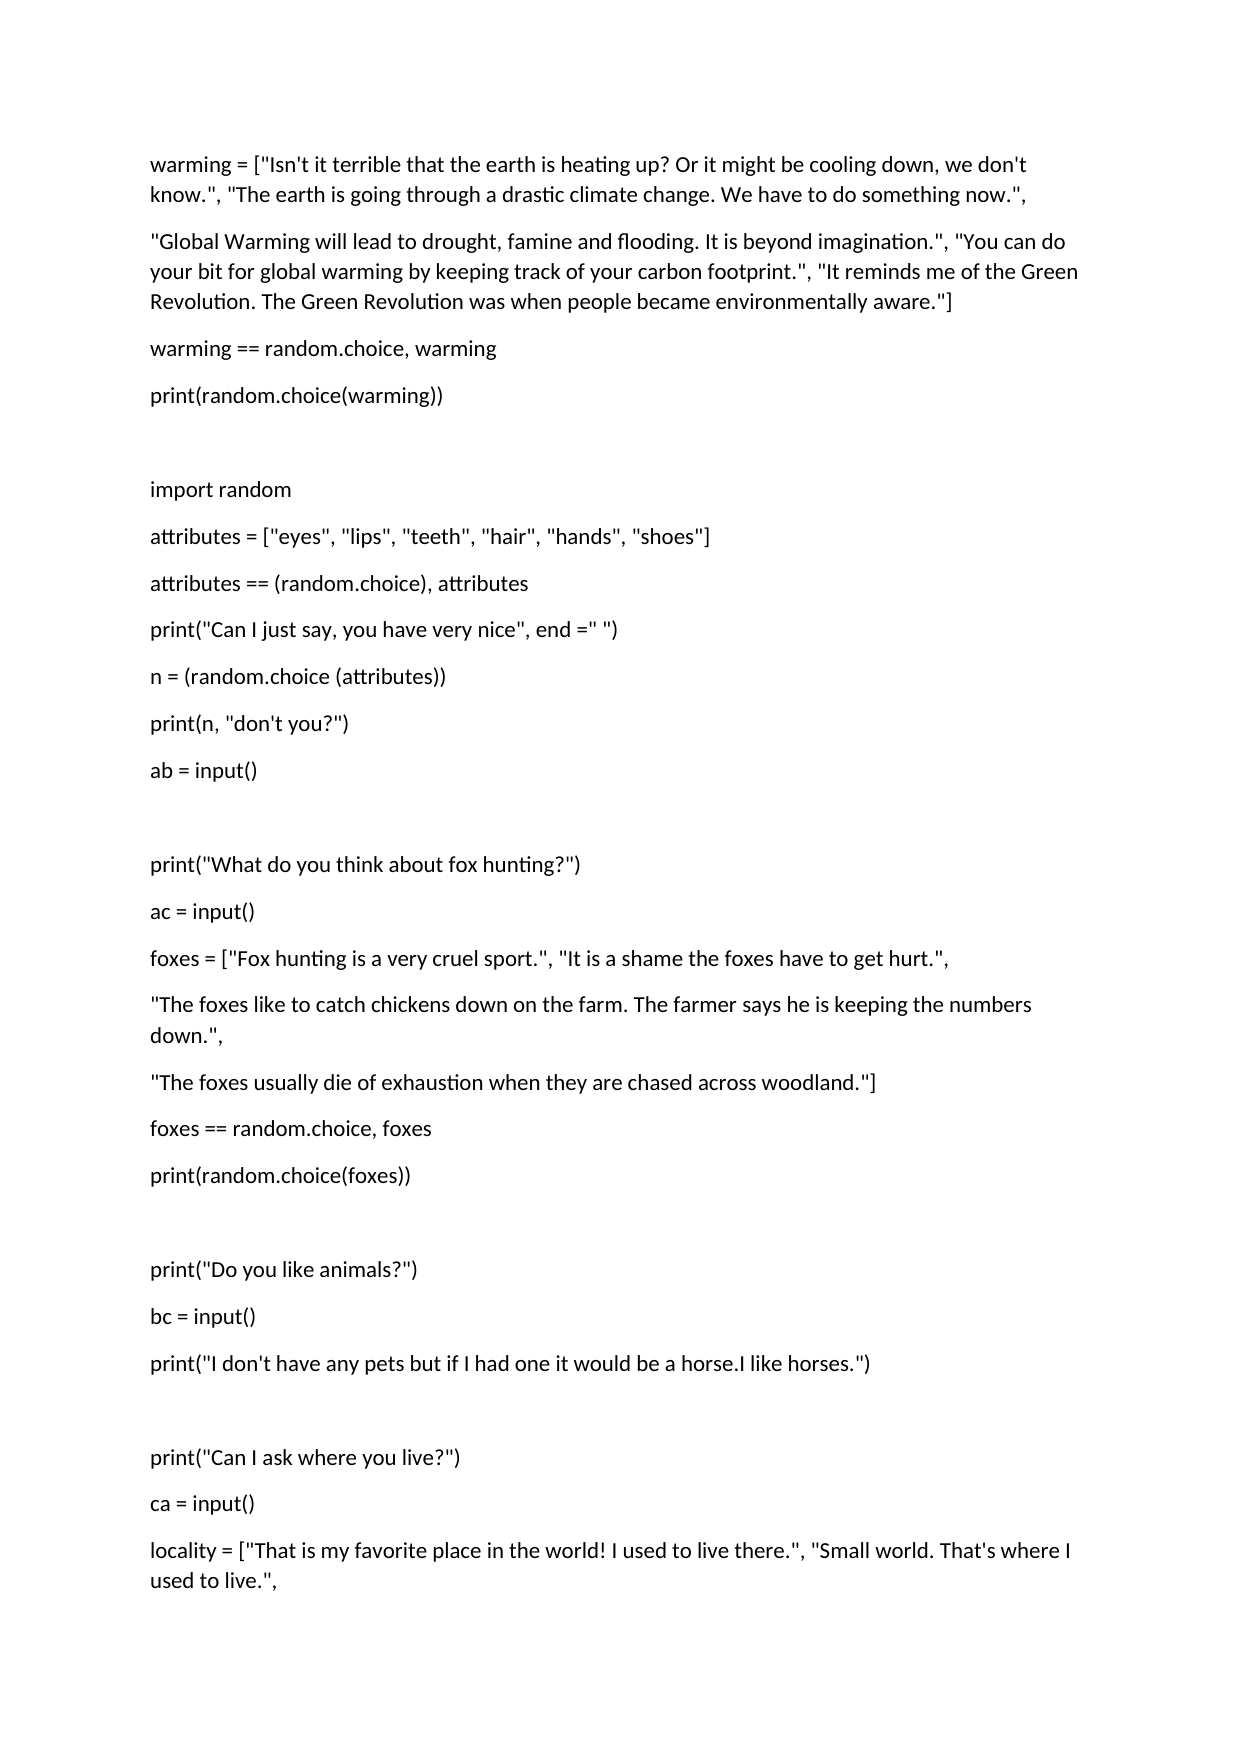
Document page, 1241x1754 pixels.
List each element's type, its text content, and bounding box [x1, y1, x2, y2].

text attributes = ["eyes", "lips", "teeth", "hair", "hands", "shoes"] [150, 522, 1090, 550]
text warming == random.choice, warming [150, 334, 1090, 362]
text import random [150, 475, 1090, 503]
text foxes = ["Fox hunting is a very cruel sport.", "It is a shame the foxes have to get hurt.", [150, 944, 1090, 972]
text print(random.choice(foxes)) [150, 1161, 1090, 1189]
text print(n, "don't you?") [150, 709, 1090, 737]
text n = (random.choice (attributes)) [150, 662, 1090, 691]
text warming = ["Isn't it terrible that the earth is heating up? Or it might be cooling down, we don't know.", "The earth is going through a drastic climate change. We have to do something now.", [150, 150, 1090, 208]
text ac = input() [150, 897, 1090, 925]
text bc = input() [150, 1302, 1090, 1330]
text foxes == random.choice, foxes [150, 1114, 1090, 1143]
text print("I don't have any pets but if I had one it would be a horse.I like horses.") [150, 1349, 1090, 1377]
text print("Do you like animals?") [150, 1255, 1090, 1283]
text print("Can I ask where you live?") [150, 1443, 1090, 1471]
text ab = input() [150, 756, 1090, 784]
text "Global Warming will lead to drought, famine and flooding. It is beyond imagination.", "You can do your bit for global warming by keeping track of your carbon footprint.", "It reminds me of the Green Revolution. The Green Revolution was when people became environmentally aware."] [150, 227, 1090, 316]
text locality = ["That is my favorite place in the world! I used to live there.", "Small world. That's where I used to live.", [150, 1536, 1090, 1595]
text "The foxes like to catch chickens down on the farm. The farmer says he is keeping the numbers down.", [150, 991, 1090, 1049]
text "The foxes usually die of exhaustion when they are chased across woodland."] [150, 1068, 1090, 1096]
text print("What do you think about fox hunting?") [150, 850, 1090, 878]
text ca = input() [150, 1489, 1090, 1518]
text print(random.choice(warming)) [150, 381, 1090, 409]
text attributes == (random.choice), attributes [150, 569, 1090, 597]
text print("Can I just say, you have very nice", end =" ") [150, 616, 1090, 644]
